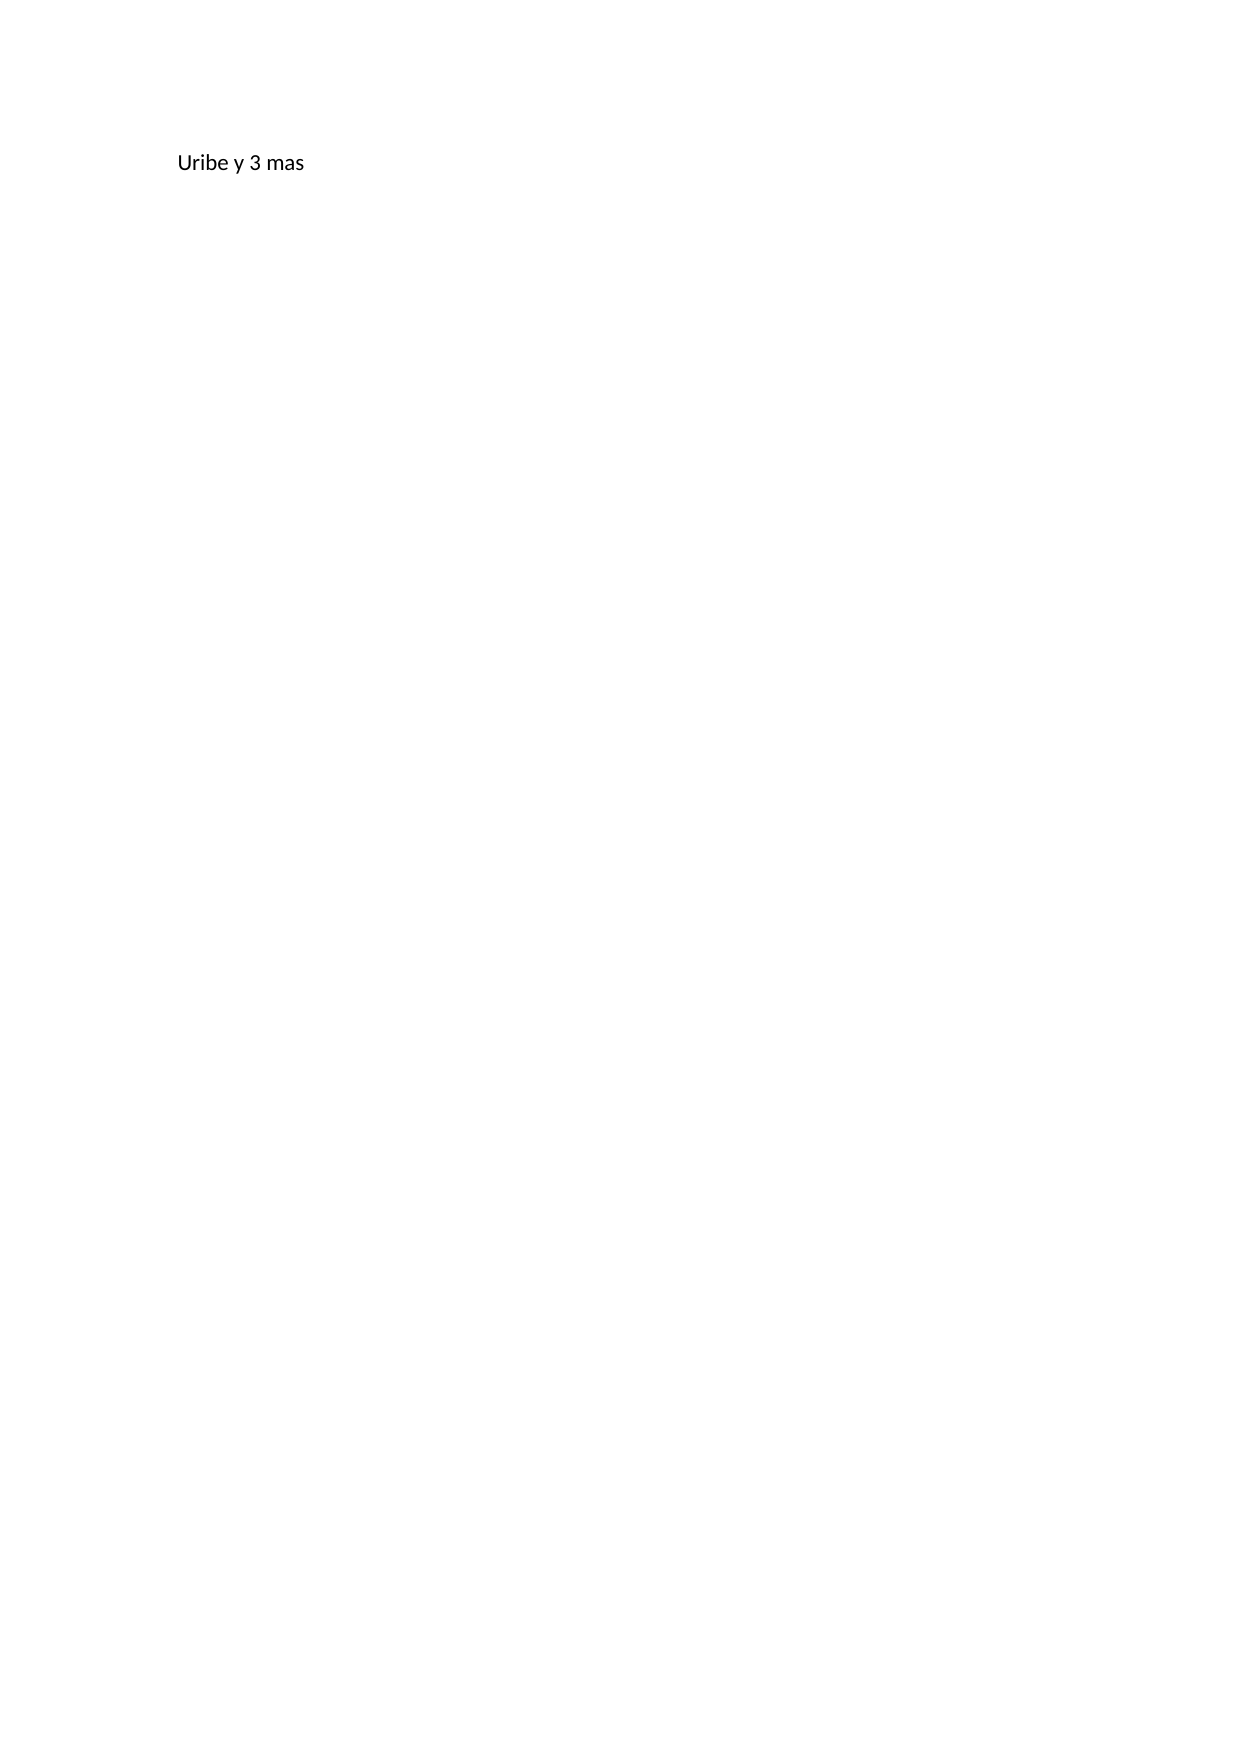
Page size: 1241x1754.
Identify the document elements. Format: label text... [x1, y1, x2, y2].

text Uribe y 3 mas [177, 148, 1063, 176]
